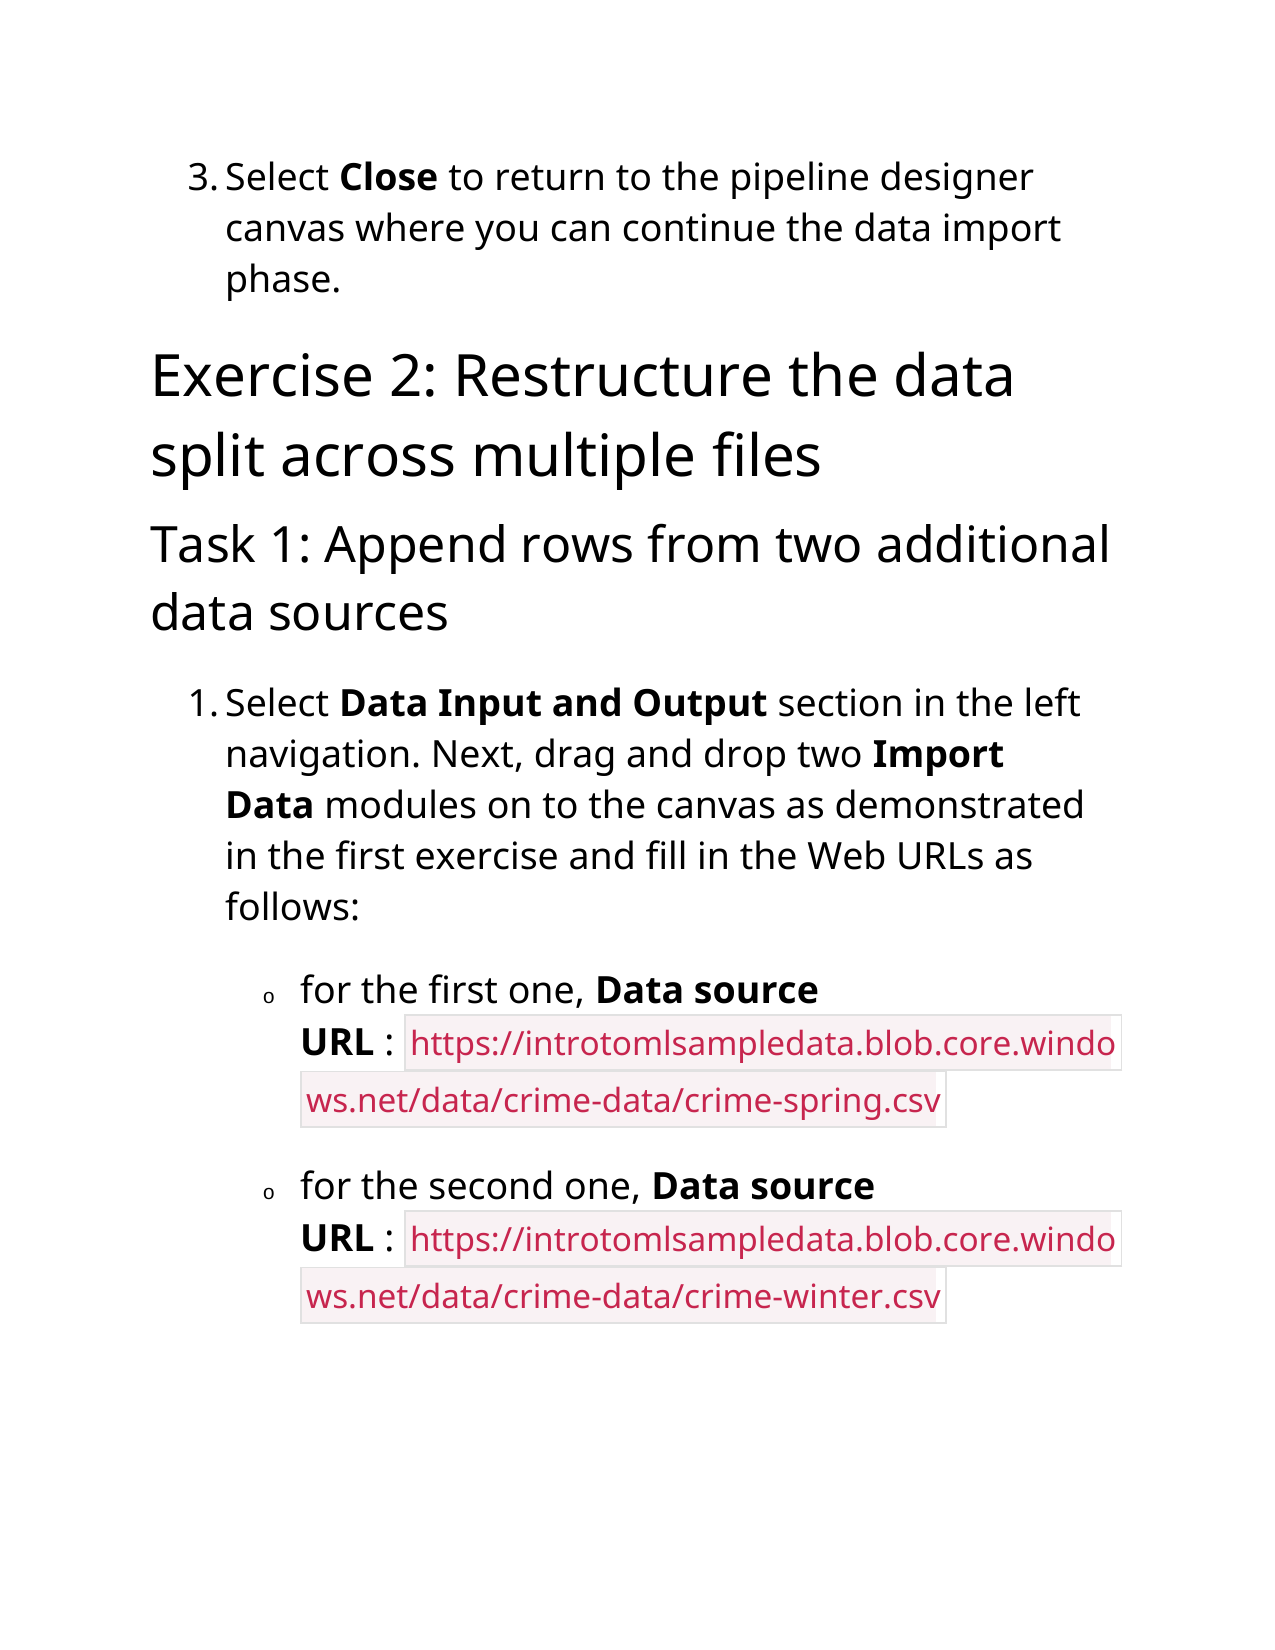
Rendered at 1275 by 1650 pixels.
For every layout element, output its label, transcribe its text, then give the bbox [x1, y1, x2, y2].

list for the first one, Data source URL : https://introtomlsampledata.blob.core.windows.net/data/crime-data/crime-spring.csv [262, 963, 1125, 1128]
list Select Close to return to the pipeline designer canvas where you can continue the data import phase. [187, 150, 1125, 303]
list Select Data Input and Output section in the left navigation. Next, drag and drop two Import Data modules on to the canvas as demonstrated in the first exercise and fill in the Web URLs as follows: [187, 676, 1125, 932]
text Task 1: Append rows from two additional data sources [150, 509, 1125, 645]
list for the second one, Data source URL : https://introtomlsampledata.blob.core.windows.net/data/crime-data/crime-winter.csv [262, 1159, 1125, 1324]
text Exercise 2: Restructure the data split across multiple files [150, 334, 1125, 493]
